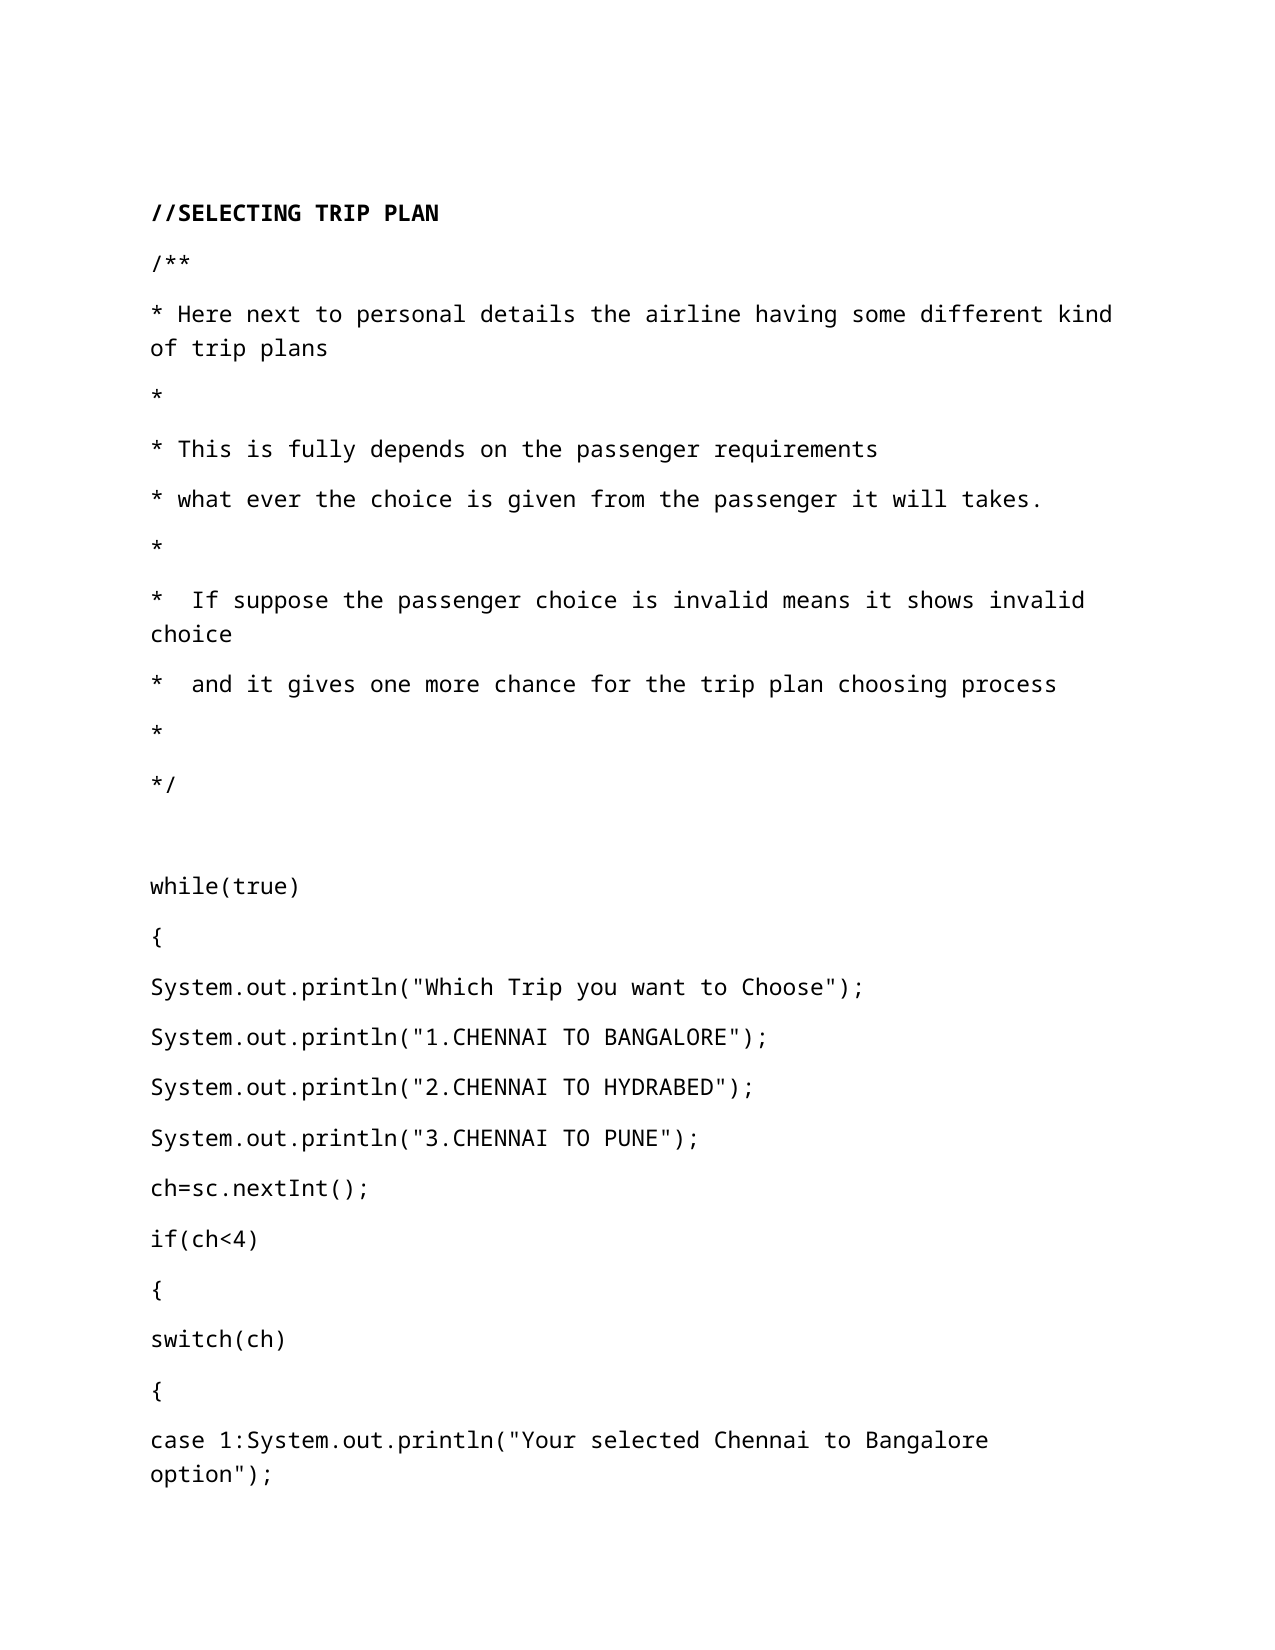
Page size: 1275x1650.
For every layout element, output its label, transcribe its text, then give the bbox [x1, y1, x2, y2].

text System.out.println("1.CHENNAI TO BANGALORE"); [150, 1021, 1125, 1052]
text while(true) [150, 870, 1125, 901]
text * and it gives one more chance for the trip plan choosing process [150, 668, 1125, 699]
text * Here next to personal details the airline having some different kind of trip plans [150, 298, 1125, 363]
text switch(ch) [150, 1323, 1125, 1355]
text * If suppose the passenger choice is invalid means it shows invalid choice [150, 584, 1125, 649]
text * [150, 533, 1125, 565]
text { [150, 1374, 1125, 1405]
text { [150, 1273, 1125, 1304]
text //SELECTING TRIP PLAN [150, 197, 1125, 228]
text ch=sc.nextInt(); [150, 1172, 1125, 1203]
text System.out.println("2.CHENNAI TO HYDRABED"); [150, 1071, 1125, 1103]
text * [150, 382, 1125, 413]
text if(ch<4) [150, 1223, 1125, 1254]
text * [150, 718, 1125, 750]
text */ [150, 769, 1125, 800]
text System.out.println("3.CHENNAI TO PUNE"); [150, 1122, 1125, 1153]
text * This is fully depends on the passenger requirements [150, 433, 1125, 464]
text * what ever the choice is given from the passenger it will takes. [150, 483, 1125, 514]
text case 1:System.out.println("Your selected Chennai to Bangalore option"); [150, 1424, 1125, 1489]
text { [150, 920, 1125, 951]
text /** [150, 248, 1125, 279]
text System.out.println("Which Trip you want to Choose"); [150, 971, 1125, 1002]
